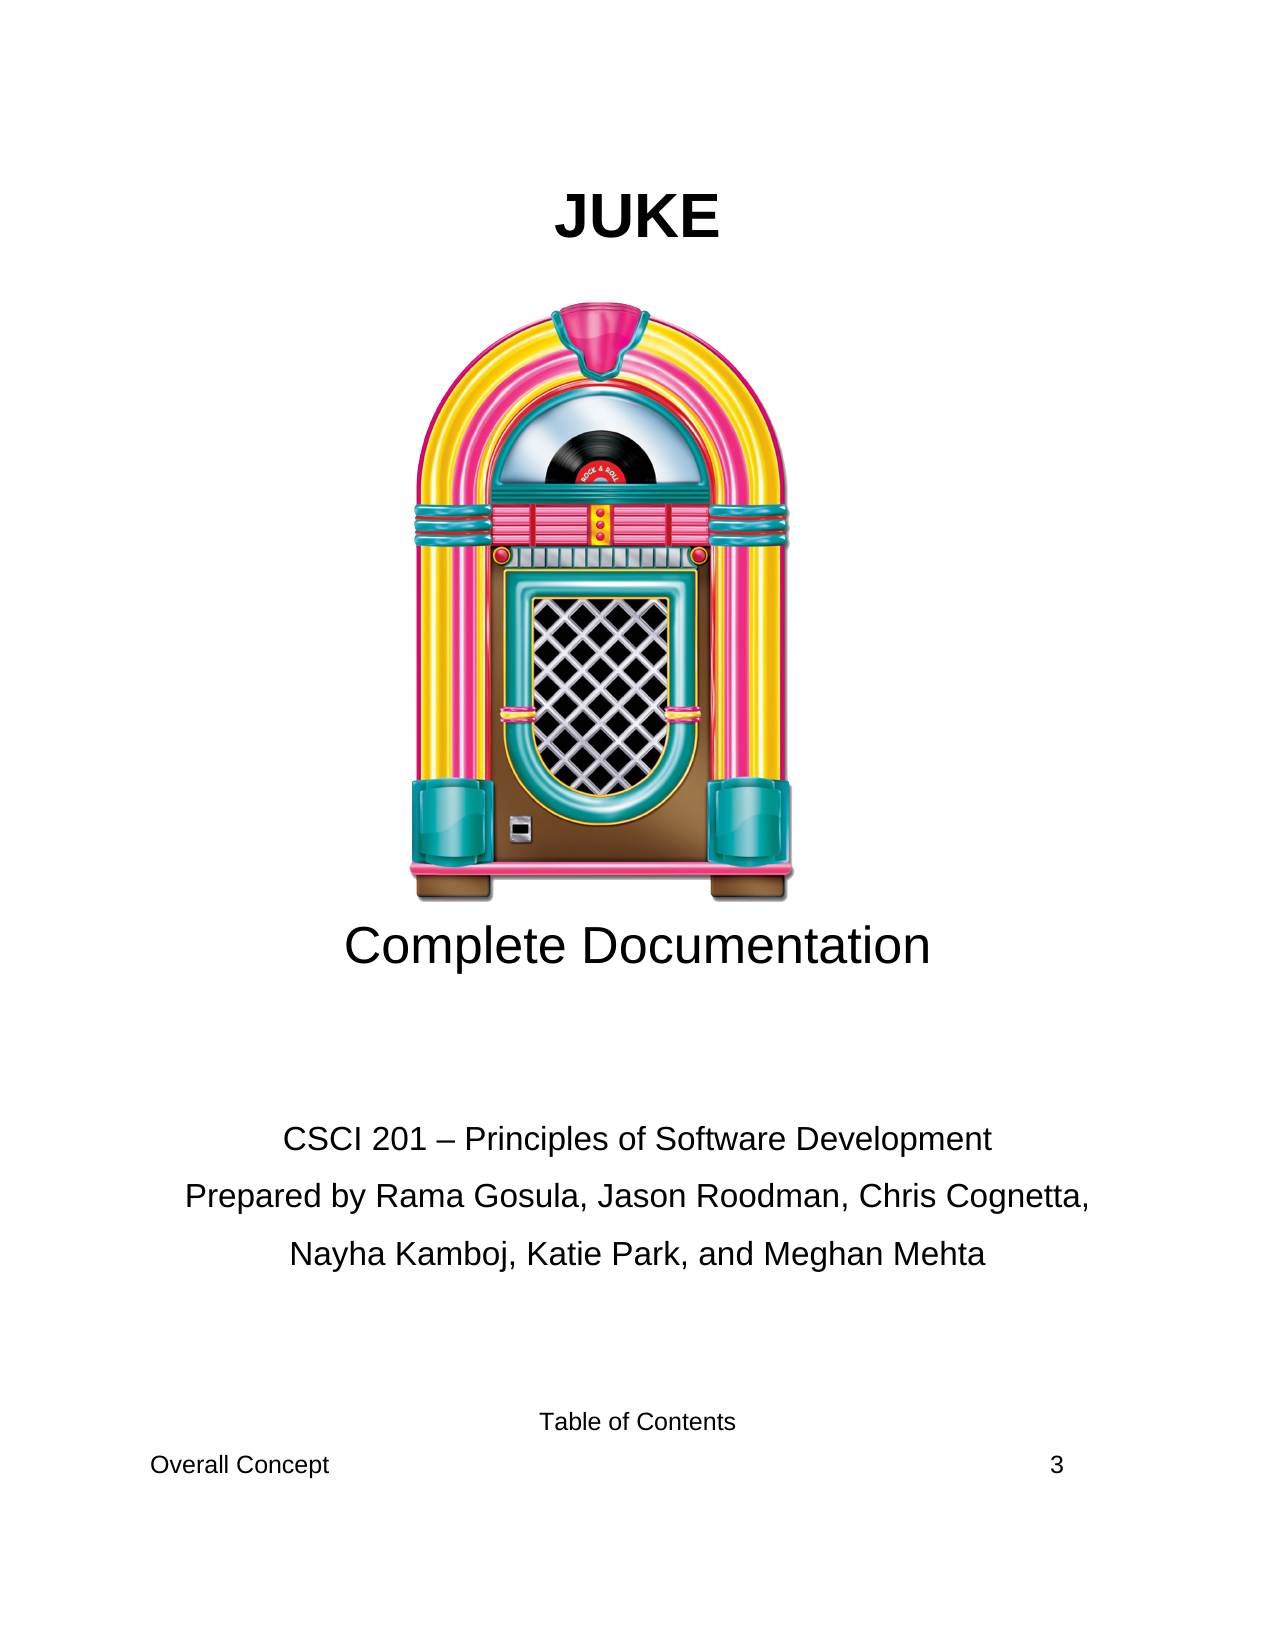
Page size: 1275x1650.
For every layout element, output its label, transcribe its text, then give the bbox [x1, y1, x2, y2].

picture [300, 296, 919, 915]
text Complete Documentation [150, 873, 1125, 975]
text Table of Contents [150, 1407, 1125, 1435]
text Prepared by Rama Gosula, Jason Roodman, Chris Cognetta, Nayha Kamboj, Katie Park, and Meghan Mehta [150, 1176, 1125, 1272]
text CSCI 201 – Principles of Software Development [150, 1119, 1125, 1157]
text JUKE [150, 179, 1125, 251]
text Overall Concept 3 [150, 1450, 1125, 1478]
